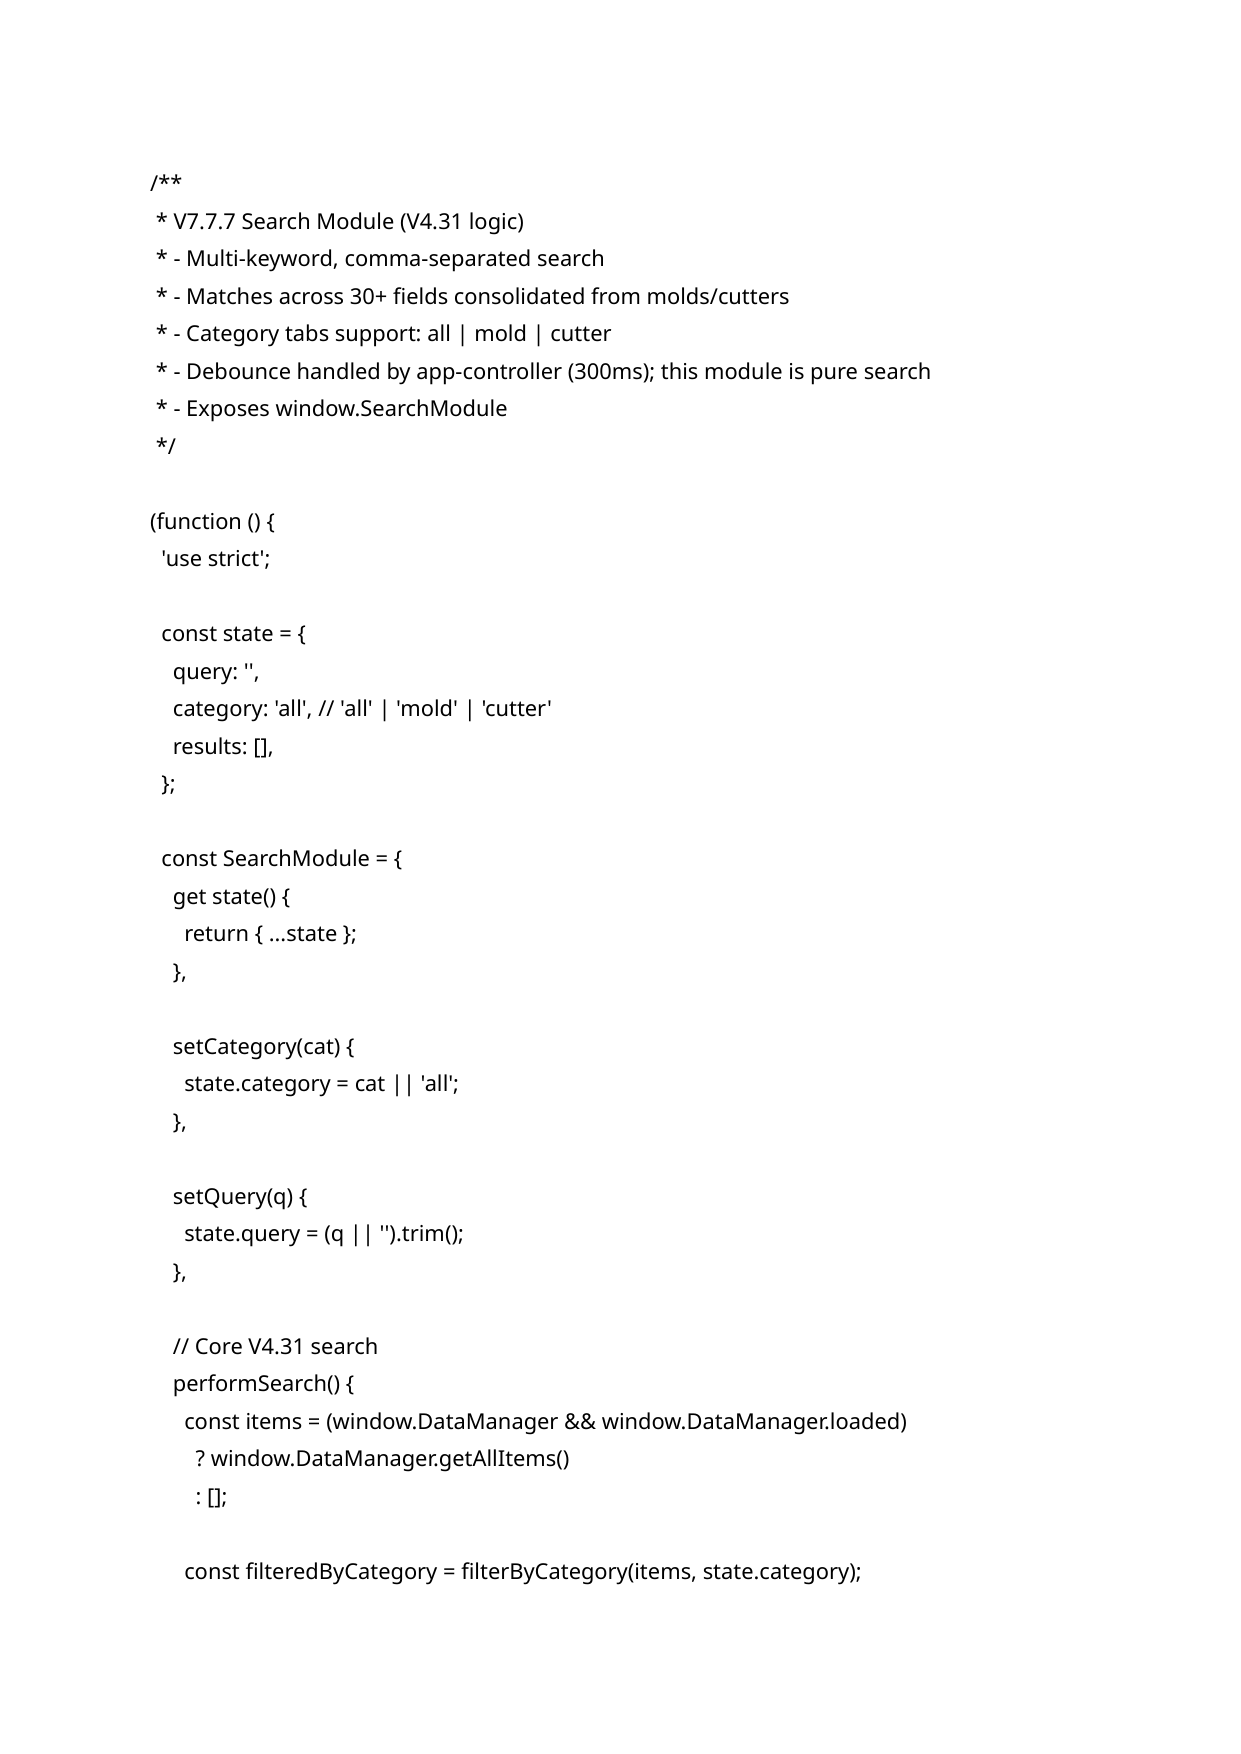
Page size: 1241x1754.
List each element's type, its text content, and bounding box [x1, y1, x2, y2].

text performSearch() { [150, 1364, 1090, 1402]
text setCategory(cat) { [150, 1027, 1090, 1064]
text }, [150, 1102, 1090, 1139]
text }; [150, 764, 1090, 802]
text query: '', [150, 652, 1090, 689]
text : []; [150, 1477, 1090, 1514]
text category: 'all', // 'all' | 'mold' | 'cutter' [150, 689, 1090, 727]
text return { ...state }; [150, 914, 1090, 952]
text (function () { [150, 502, 1090, 539]
text setQuery(q) { [150, 1177, 1090, 1214]
text /** [150, 164, 1090, 202]
text // Core V4.31 search [150, 1327, 1090, 1364]
text * V7.7.7 Search Module (V4.31 logic) [150, 202, 1090, 239]
text get state() { [150, 877, 1090, 914]
text * - Category tabs support: all | mold | cutter [150, 314, 1090, 352]
text state.query = (q || '').trim(); [150, 1214, 1090, 1252]
text ? window.DataManager.getAllItems() [150, 1439, 1090, 1477]
text results: [], [150, 727, 1090, 764]
text const SearchModule = { [150, 839, 1090, 877]
text state.category = cat || 'all'; [150, 1064, 1090, 1102]
text 'use strict'; [150, 539, 1090, 577]
text * - Multi-keyword, comma-separated search [150, 239, 1090, 277]
text const filteredByCategory = filterByCategory(items, state.category); [150, 1552, 1090, 1589]
text }, [150, 952, 1090, 989]
text }, [150, 1252, 1090, 1289]
text const state = { [150, 614, 1090, 652]
text const items = (window.DataManager && window.DataManager.loaded) [150, 1402, 1090, 1439]
text */ [150, 427, 1090, 464]
text * - Exposes window.SearchModule [150, 389, 1090, 427]
text * - Debounce handled by app-controller (300ms); this module is pure search [150, 352, 1090, 389]
text * - Matches across 30+ fields consolidated from molds/cutters [150, 277, 1090, 314]
